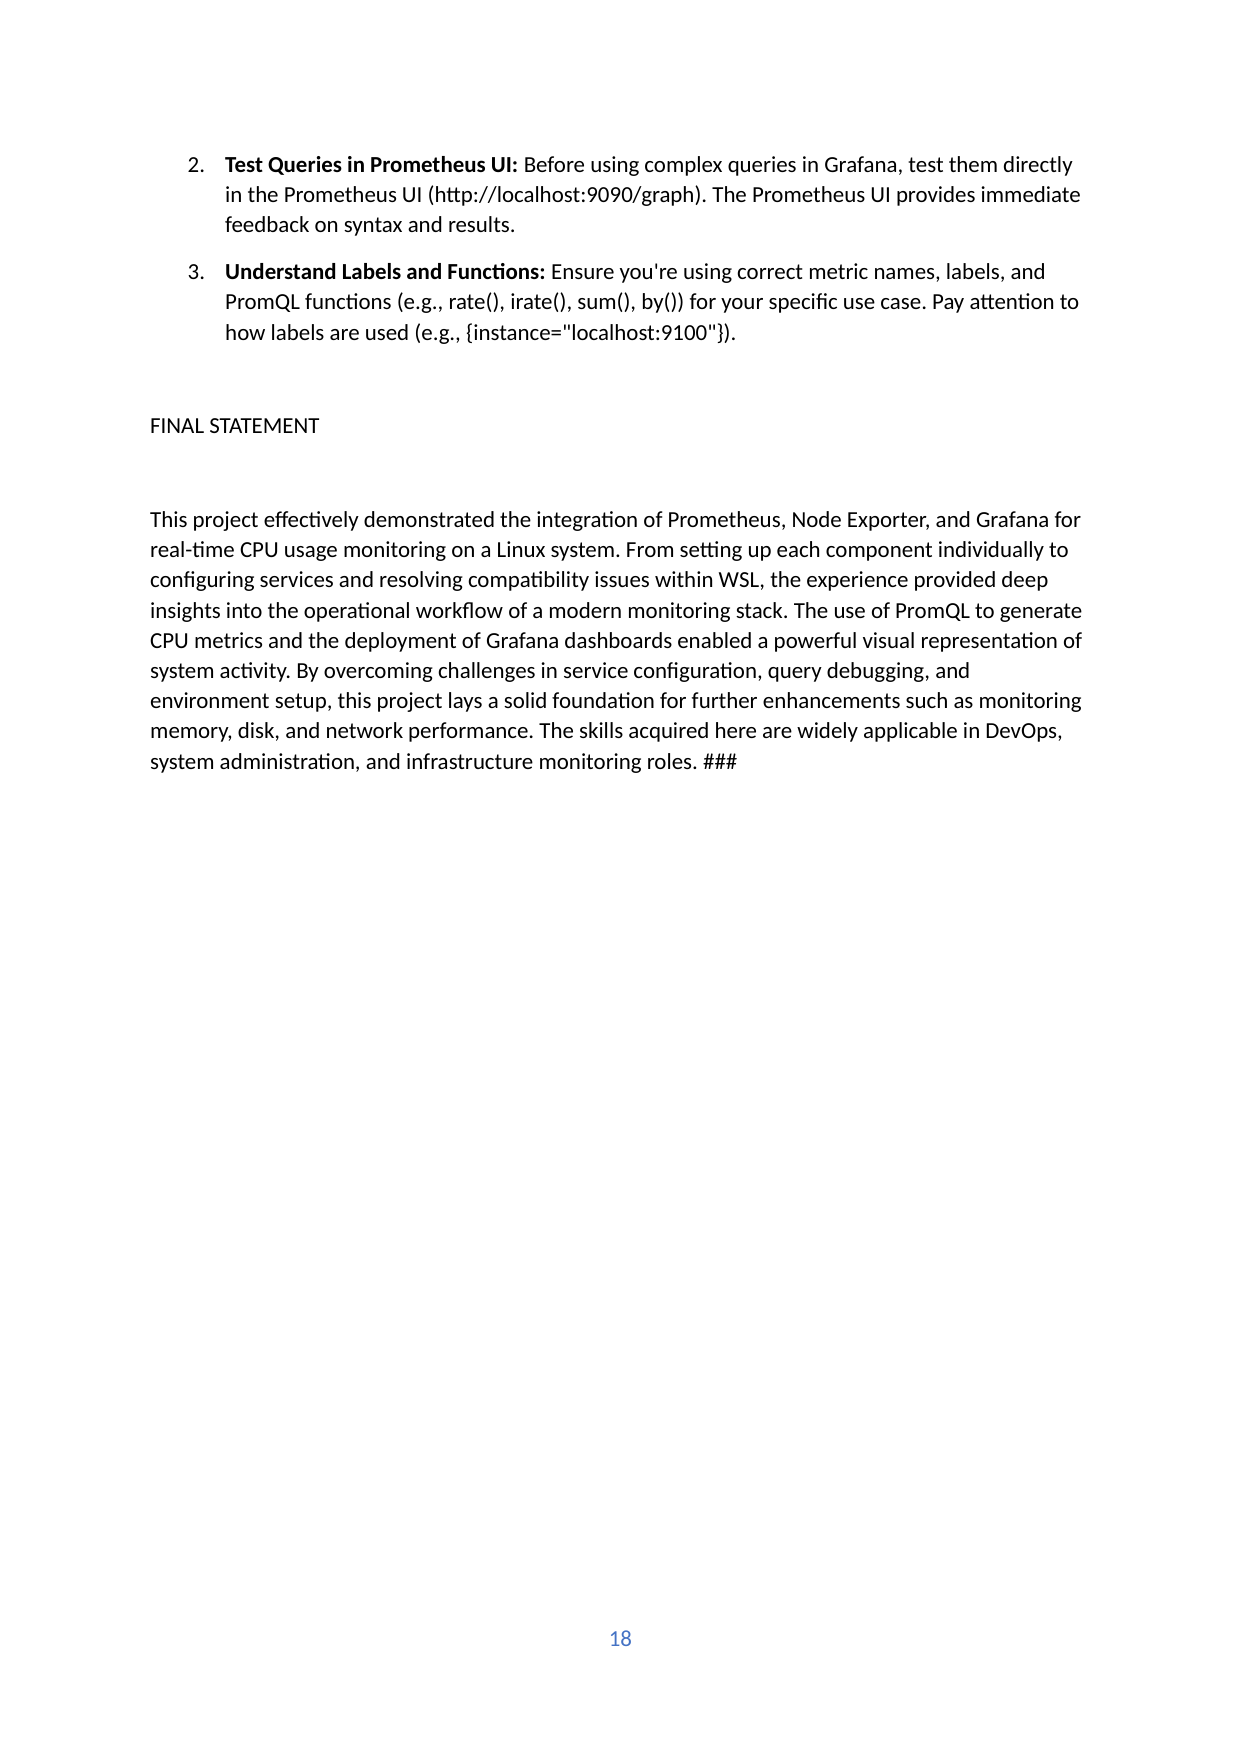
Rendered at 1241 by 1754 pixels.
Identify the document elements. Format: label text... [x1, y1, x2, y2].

text This project effectively demonstrated the integration of Prometheus, Node Exporter, and Grafana for real-time CPU usage monitoring on a Linux system. From setting up each component individually to configuring services and resolving compatibility issues within WSL, the experience provided deep insights into the operational workflow of a modern monitoring stack. The use of PromQL to generate CPU metrics and the deployment of Grafana dashboards enabled a powerful visual representation of system activity. By overcoming challenges in service configuration, query debugging, and environment setup, this project lays a solid foundation for further enhancements such as monitoring memory, disk, and network performance. The skills acquired here are widely applicable in DevOps, system administration, and infrastructure monitoring roles. ### [150, 505, 1090, 775]
text FINAL STATEMENT [150, 411, 1090, 439]
list Test Queries in Prometheus UI: Before using complex queries in Grafana, test them directly in the Prometheus UI (http://localhost:9090/graph). The Prometheus UI provides immediate feedback on syntax and results. [187, 150, 1090, 238]
list Understand Labels and Functions: Ensure you're using correct metric names, labels, and PromQL functions (e.g., rate(), irate(), sum(), by()) for your specific use case. Pay attention to how labels are used (e.g., {instance="localhost:9100"}). [187, 257, 1090, 346]
